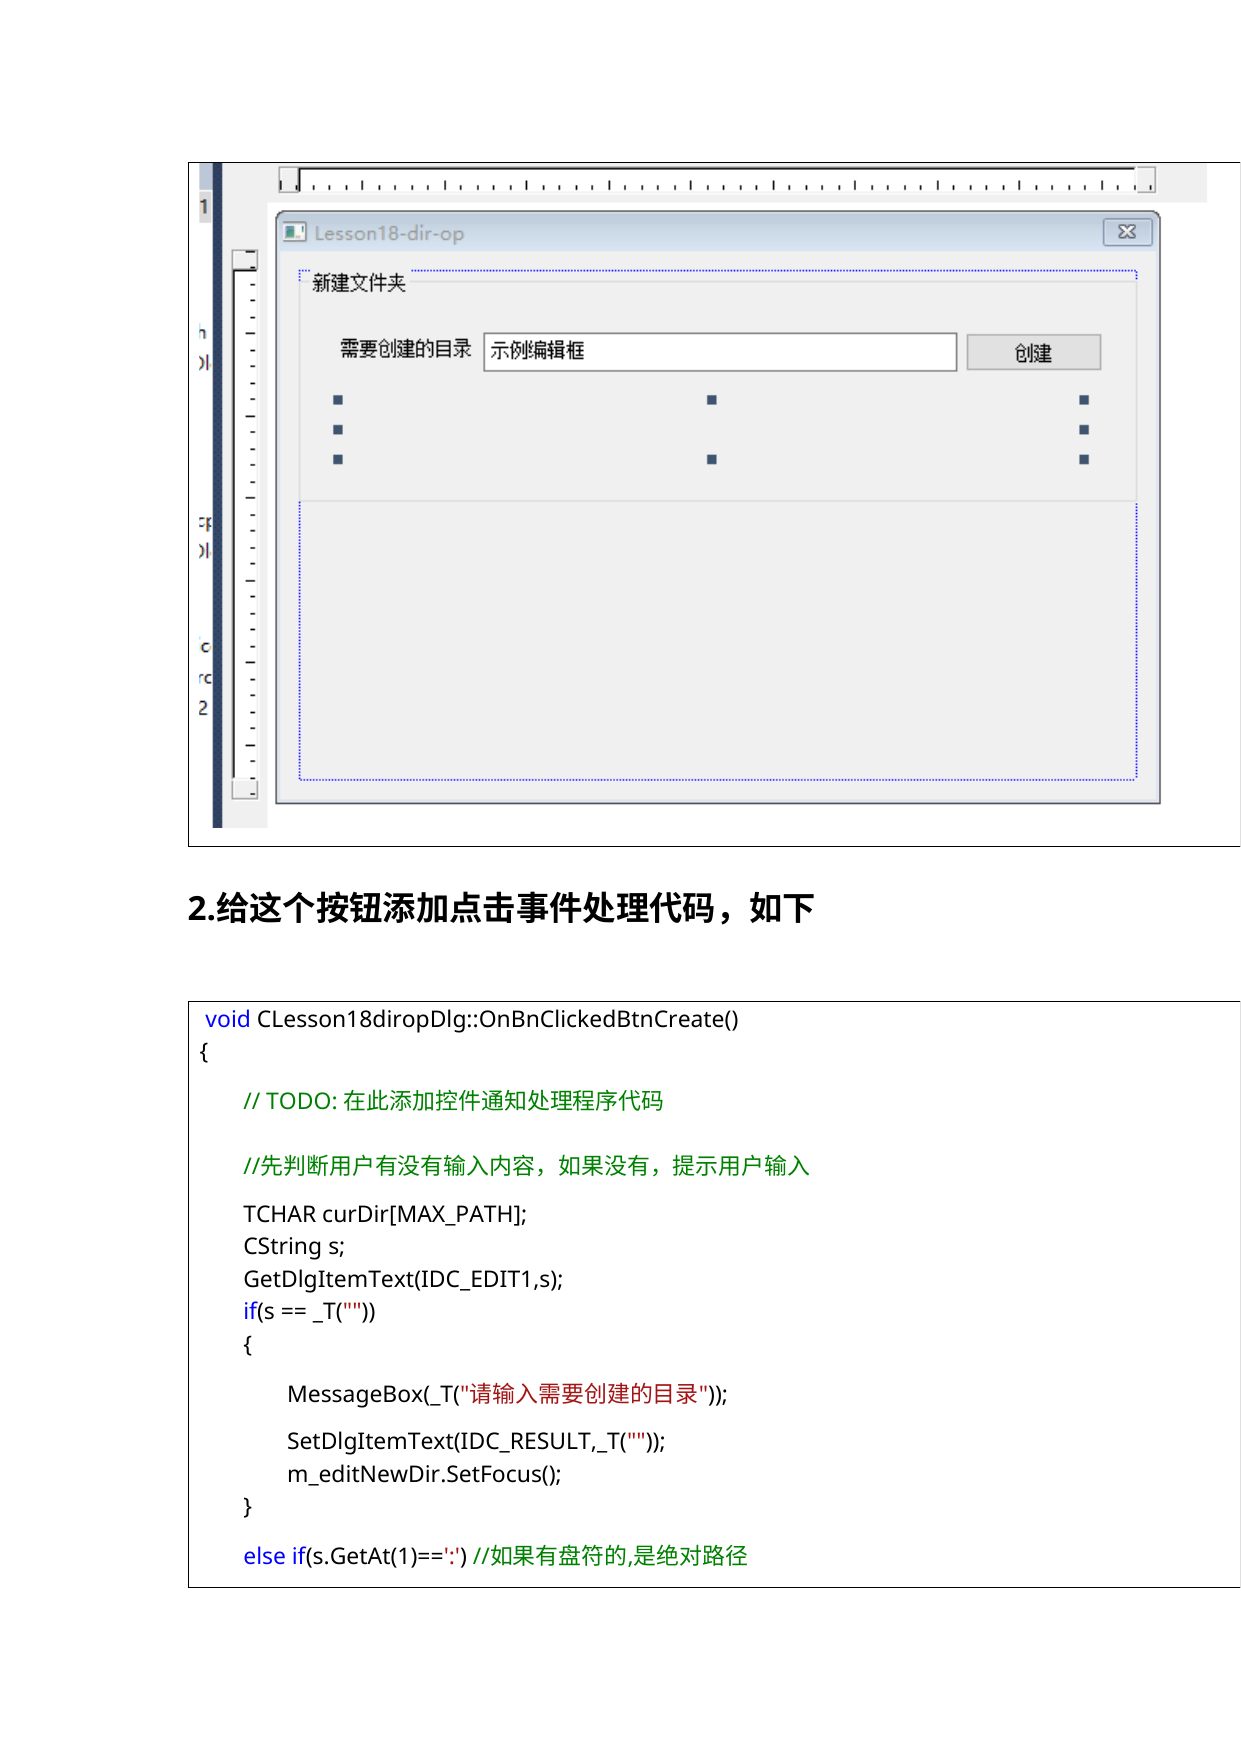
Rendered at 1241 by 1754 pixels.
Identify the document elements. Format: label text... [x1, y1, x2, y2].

subtitle 2.给这个按钮添加点击事件处理代码，如下 [187, 874, 1053, 939]
picture [199, 163, 1208, 828]
table_header [189, 163, 1240, 846]
